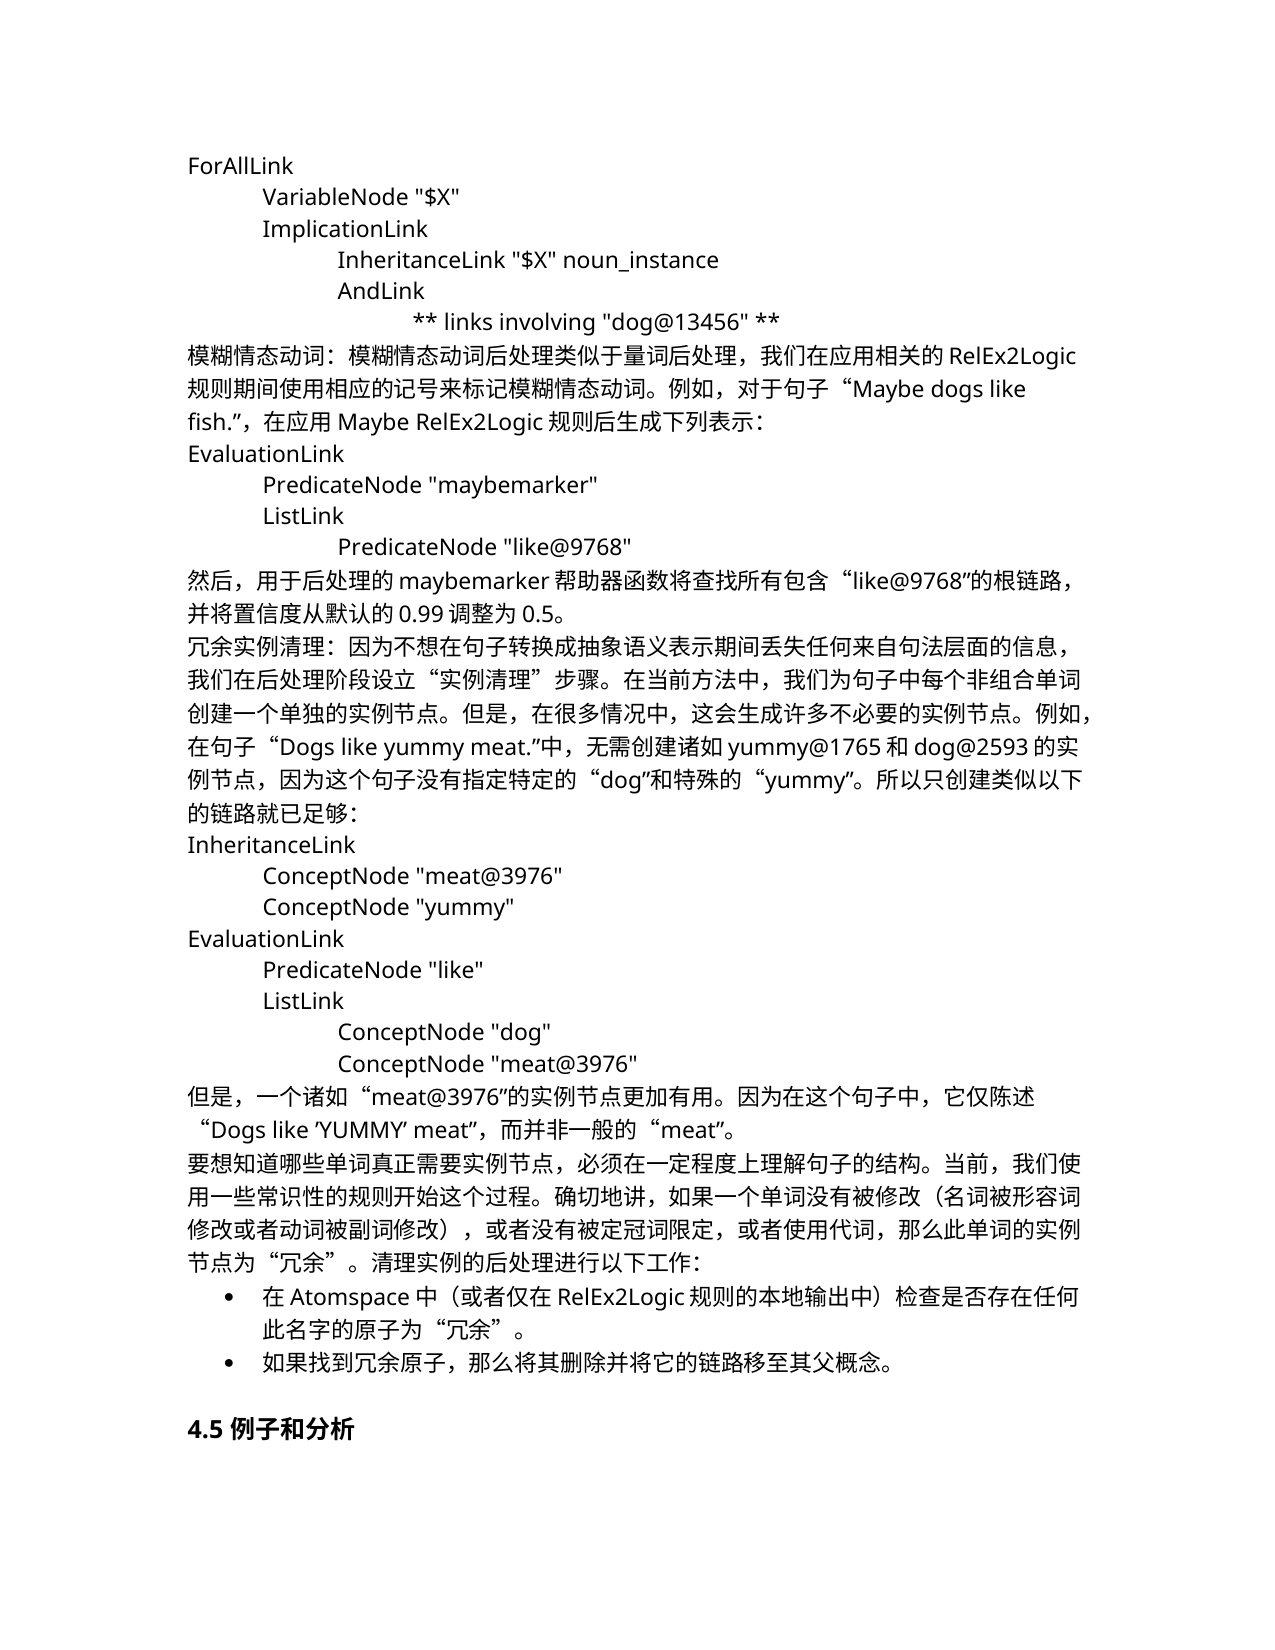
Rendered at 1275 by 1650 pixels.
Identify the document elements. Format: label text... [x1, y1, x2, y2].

text ListLink [187, 500, 1087, 531]
text EvaluationLink [187, 437, 1087, 469]
text VariableNode "$X" [187, 181, 1087, 212]
text ForAllLink [187, 150, 1087, 181]
text 要想知道哪些单词真正需要实例节点，必须在一定程度上理解句子的结构。当前，我们使用一些常识性的规则开始这个过程。确切地讲，如果一个单词没有被修改（名词被形容词修改或者动词被副词修改），或者没有被定冠词限定，或者使用代词，那么此单词的实例节点为“冗余”。清理实例的后处理进行以下工作： [187, 1145, 1087, 1278]
text PredicateNode "like@9768" [262, 531, 1087, 562]
text ConceptNode "meat@3976" [262, 1047, 1087, 1079]
text InheritanceLink [187, 829, 1087, 860]
list 如果找到冗余原子，那么将其删除并将它的链路移至其父概念。 [225, 1345, 1087, 1378]
text PredicateNode "like" [187, 954, 1087, 985]
text PredicateNode "maybemarker" [187, 469, 1087, 500]
text 4.5 例子和分析 [187, 1409, 1087, 1446]
text 但是，一个诸如“meat@3976”的实例节点更加有用。因为在这个句子中，它仅陈述“Dogs like ’YUMMY’ meat”，而并非一般的“meat”。 [187, 1079, 1087, 1145]
text AndLink [262, 275, 1087, 306]
text 冗余实例清理：因为不想在句子转换成抽象语义表示期间丢失任何来自句法层面的信息，我们在后处理阶段设立“实例清理”步骤。在当前方法中，我们为句子中每个非组合单词创建一个单独的实例节点。但是，在很多情况中，这会生成许多不必要的实例节点。例如，在句子“Dogs like yummy meat.”中，无需创建诸如yummy@1765和dog@2593的实例节点，因为这个句子没有指定特定的“dog”和特殊的“yummy”。所以只创建类似以下的链路就已足够： [187, 629, 1087, 829]
text ImplicationLink [187, 212, 1087, 244]
text ListLink [187, 985, 1087, 1016]
text ConceptNode "dog" [262, 1016, 1087, 1047]
text ConceptNode "yummy" [187, 891, 1087, 922]
text InheritanceLink "$X" noun_instance [262, 244, 1087, 275]
text ConceptNode "meat@3976" [187, 860, 1087, 891]
text 然后，用于后处理的maybemarker帮助器函数将查找所有包含“like@9768”的根链路，并将置信度从默认的0.99调整为0.5。 [187, 562, 1087, 629]
text 模糊情态动词：模糊情态动词后处理类似于量词后处理，我们在应用相关的RelEx2Logic规则期间使用相应的记号来标记模糊情态动词。例如，对于句子“Maybe dogs like fish.”，在应用Maybe RelEx2Logic规则后生成下列表示： [187, 337, 1087, 437]
list 在Atomspace中（或者仅在RelEx2Logic规则的本地输出中）检查是否存在任何此名字的原子为“冗余”。 [225, 1278, 1087, 1345]
text ** links involving "dog@13456" ** [337, 306, 1087, 337]
text EvaluationLink [187, 922, 1087, 954]
